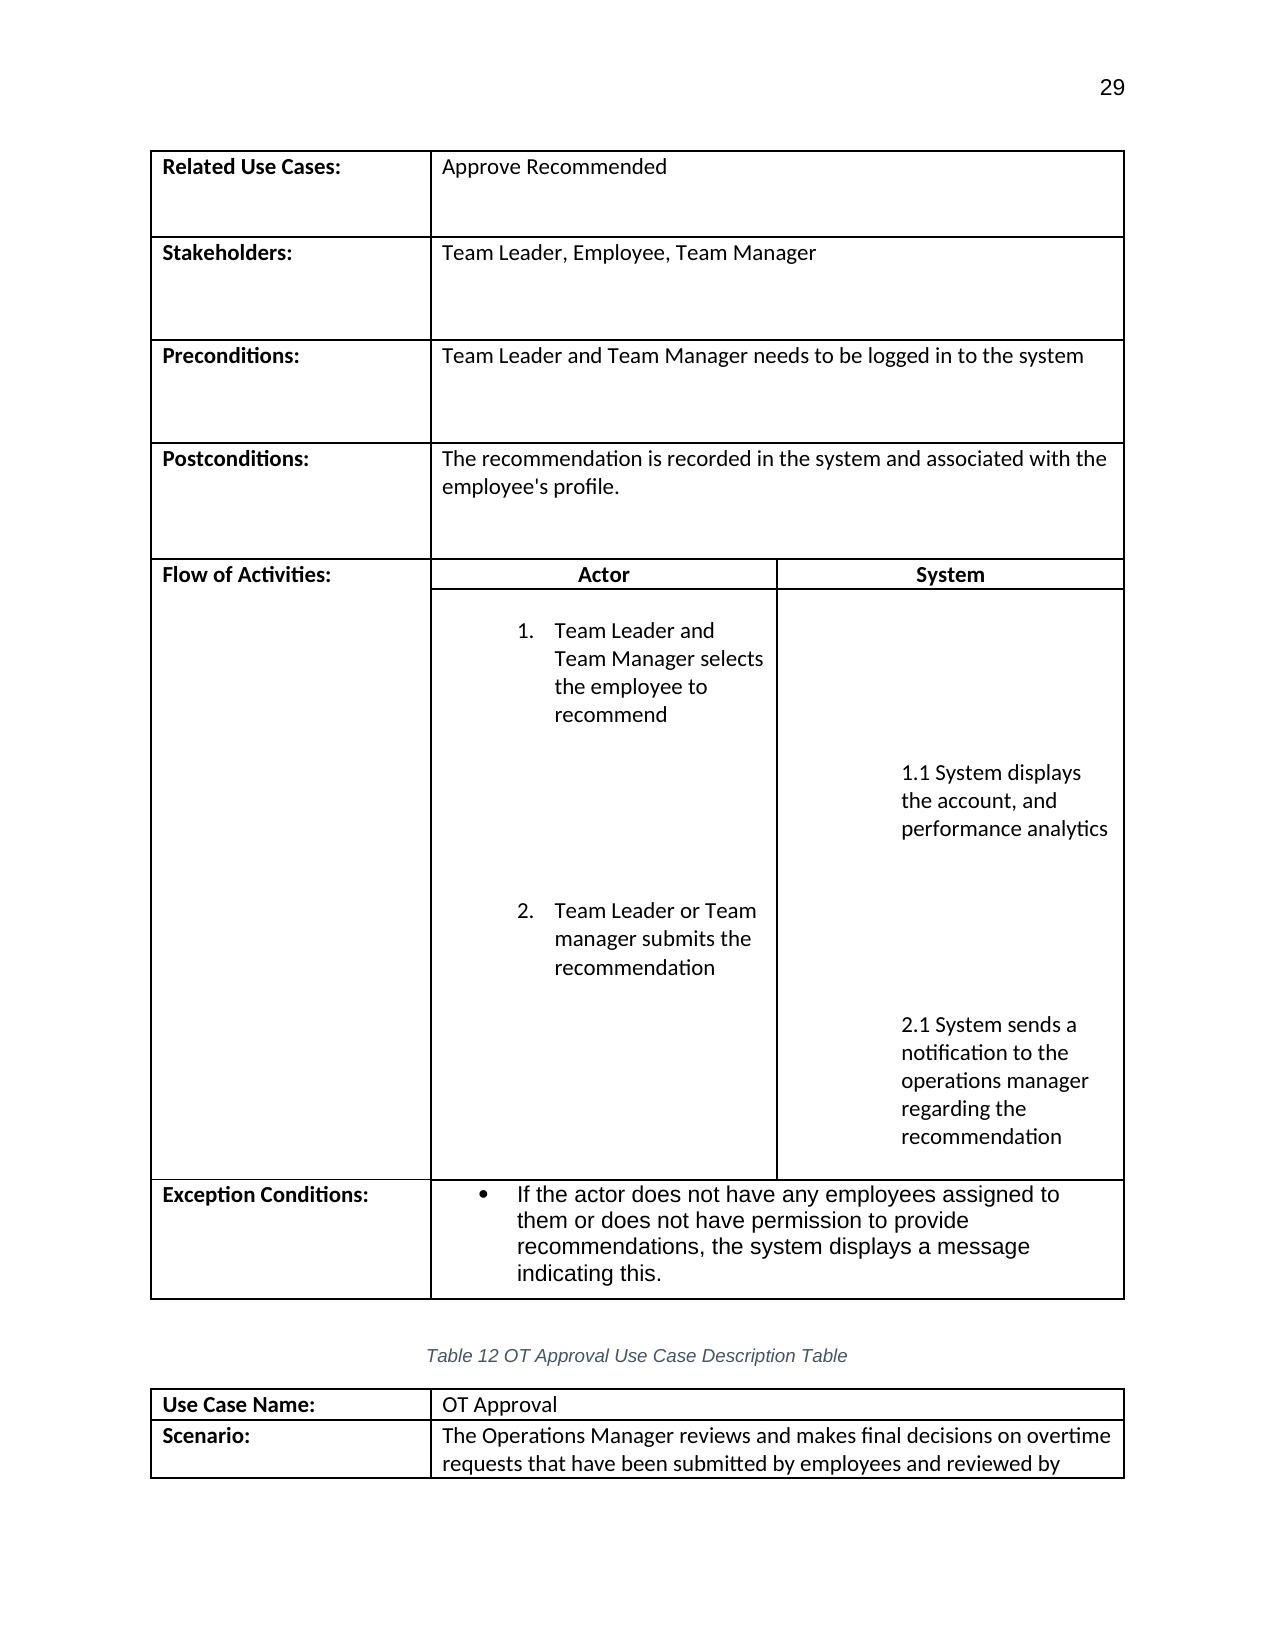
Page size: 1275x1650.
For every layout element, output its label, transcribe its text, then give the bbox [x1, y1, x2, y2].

table_cell Team Leader and Team Manager needs to be logged in to the system [432, 341, 1123, 442]
table_cell System [778, 560, 1123, 588]
table_cell Stakeholders: [152, 238, 430, 339]
table_cell If the actor does not have any employees assigned to them or does not have permission to provide recommendations, the system displays a message indicating this. [432, 1181, 1123, 1298]
table_cell Postconditions: [152, 444, 430, 558]
table_cell Team Leader, Employee, Team Manager [432, 238, 1123, 339]
table_cell The recommendation is recorded in the system and associated with the employee's profile. [432, 444, 1123, 558]
text Table 12 OT Approval Use Case Description Table [150, 1345, 1125, 1367]
table_cell Team Leader and Team Manager selects the employee to recommend Team Leader or Team manager submits the recommendation [432, 590, 776, 1178]
table_cell Scenario: [152, 1421, 430, 1477]
table_cell Exception Conditions: [152, 1180, 430, 1298]
table_cell Preconditions: [152, 341, 430, 442]
table_cell 1.1 System displays the account, and performance analytics 2.1 System sends a notification to the operations manager regarding the recommendation [778, 590, 1123, 1178]
table_cell Approve Recommended [432, 152, 1123, 236]
table_cell Actor [432, 560, 776, 588]
table_header Use Case Name: [152, 1390, 430, 1419]
table_cell Related Use Cases: [152, 152, 430, 236]
table_header OT Approval [432, 1390, 1123, 1419]
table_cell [432, 1421, 1123, 1477]
table_cell Flow of Activities: [152, 560, 430, 1178]
